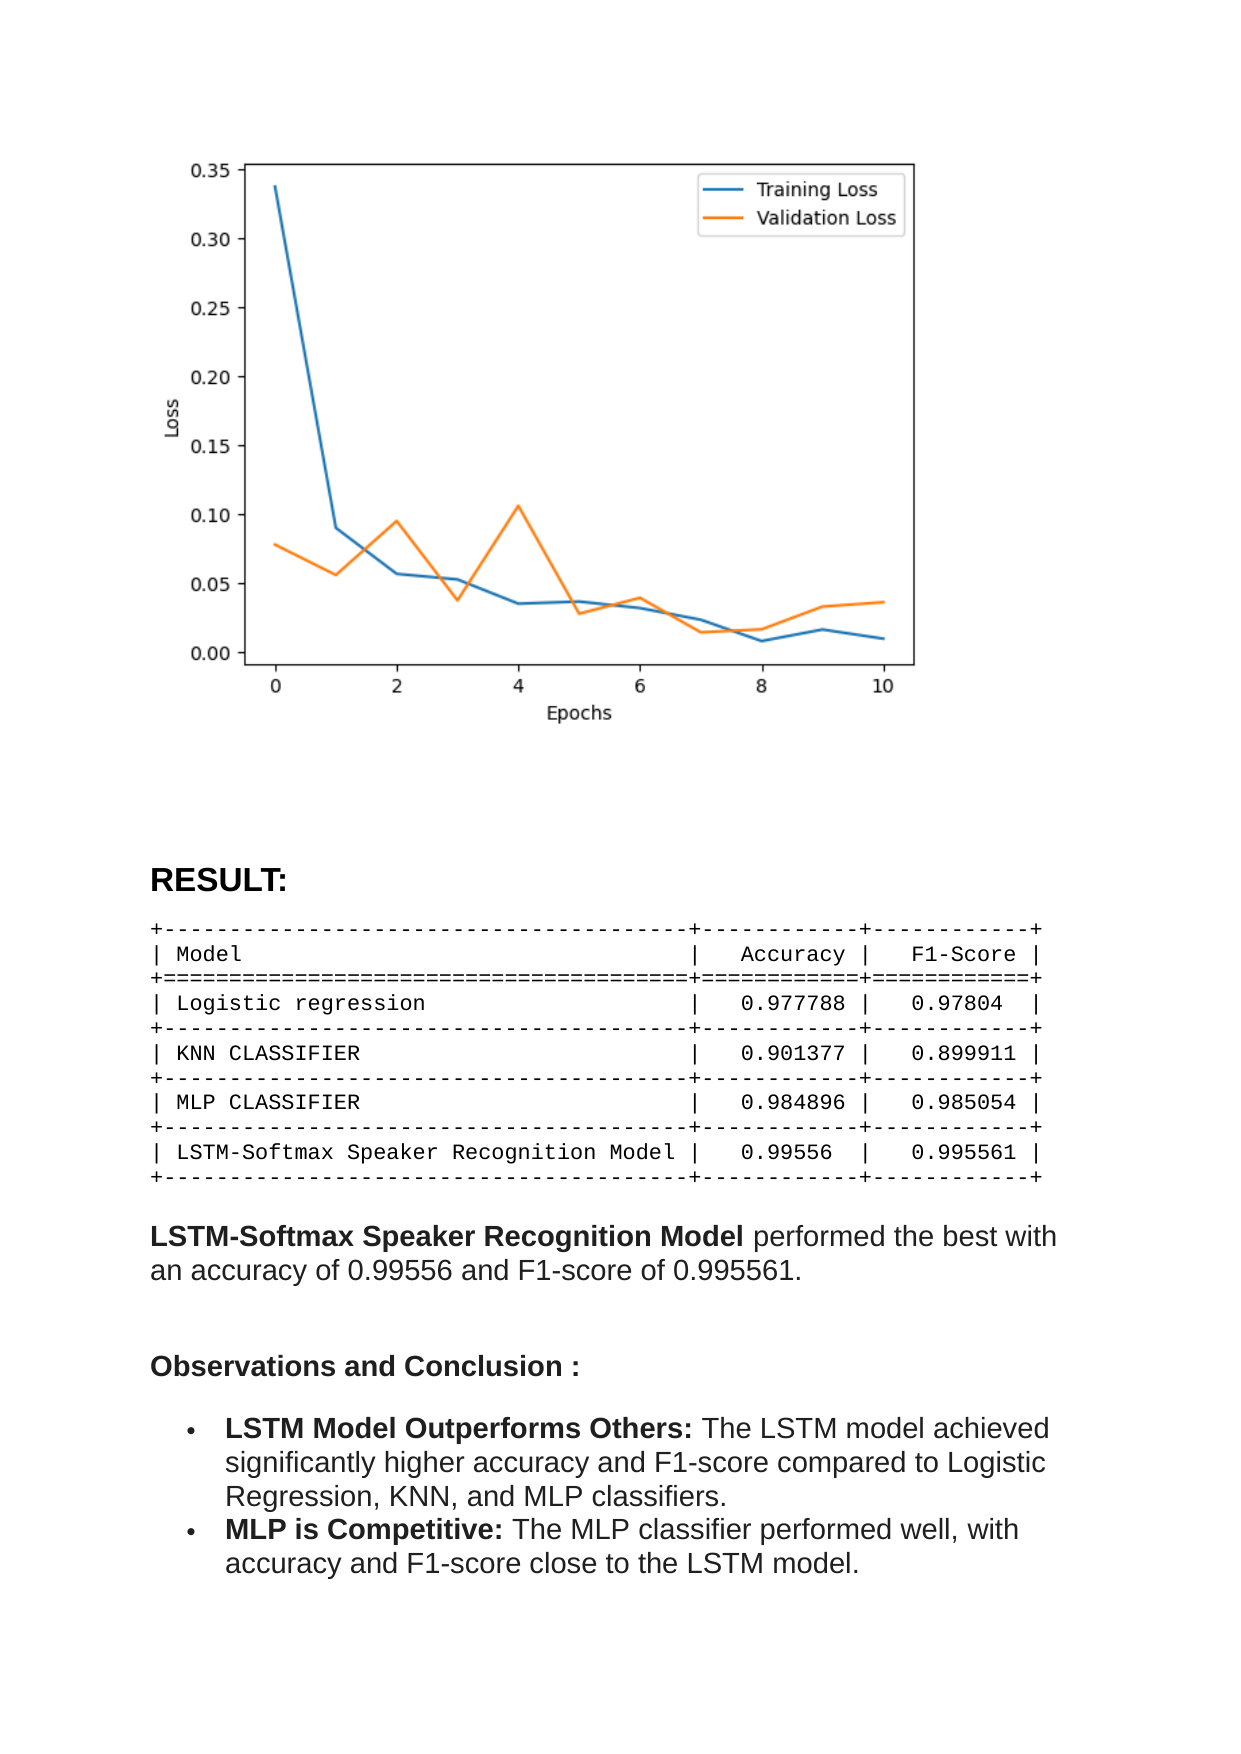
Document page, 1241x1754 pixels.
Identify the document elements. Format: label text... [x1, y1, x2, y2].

text | Model | Accuracy | F1-Score | [150, 943, 1090, 967]
list LSTM Model Outperforms Others: The LSTM model achieved significantly higher accuracy and F1-score compared to Logistic Regression, KNN, and MLP classifiers. [187, 1411, 1090, 1512]
text RESULT: [150, 860, 1090, 898]
text +----------------------------------------+------------+------------+ [150, 1067, 1090, 1091]
text | KNN CLASSIFIER | 0.901377 | 0.899911 | [150, 1042, 1090, 1067]
text +----------------------------------------+------------+------------+ [150, 1017, 1090, 1042]
text +----------------------------------------+------------+------------+ [150, 1116, 1090, 1141]
text Observations and Conclusion : [150, 1349, 1090, 1382]
text | MLP CLASSIFIER | 0.984896 | 0.985054 | [150, 1091, 1090, 1116]
text +----------------------------------------+------------+------------+ [150, 1166, 1090, 1191]
text +----------------------------------------+------------+------------+ [150, 918, 1090, 943]
list MLP is Competitive: The MLP classifier performed well, with accuracy and F1-score close to the LSTM model. [187, 1512, 1090, 1579]
text LSTM-Softmax Speaker Recognition Model performed the best with an accuracy of 0.99556 and F1-score of 0.995561. [150, 1219, 1090, 1286]
text | LSTM-Softmax Speaker Recognition Model | 0.99556 | 0.995561 | [150, 1141, 1090, 1166]
picture [150, 150, 927, 736]
text +========================================+============+============+ [150, 967, 1090, 992]
text | Logistic regression | 0.977788 | 0.97804 | [150, 992, 1090, 1017]
